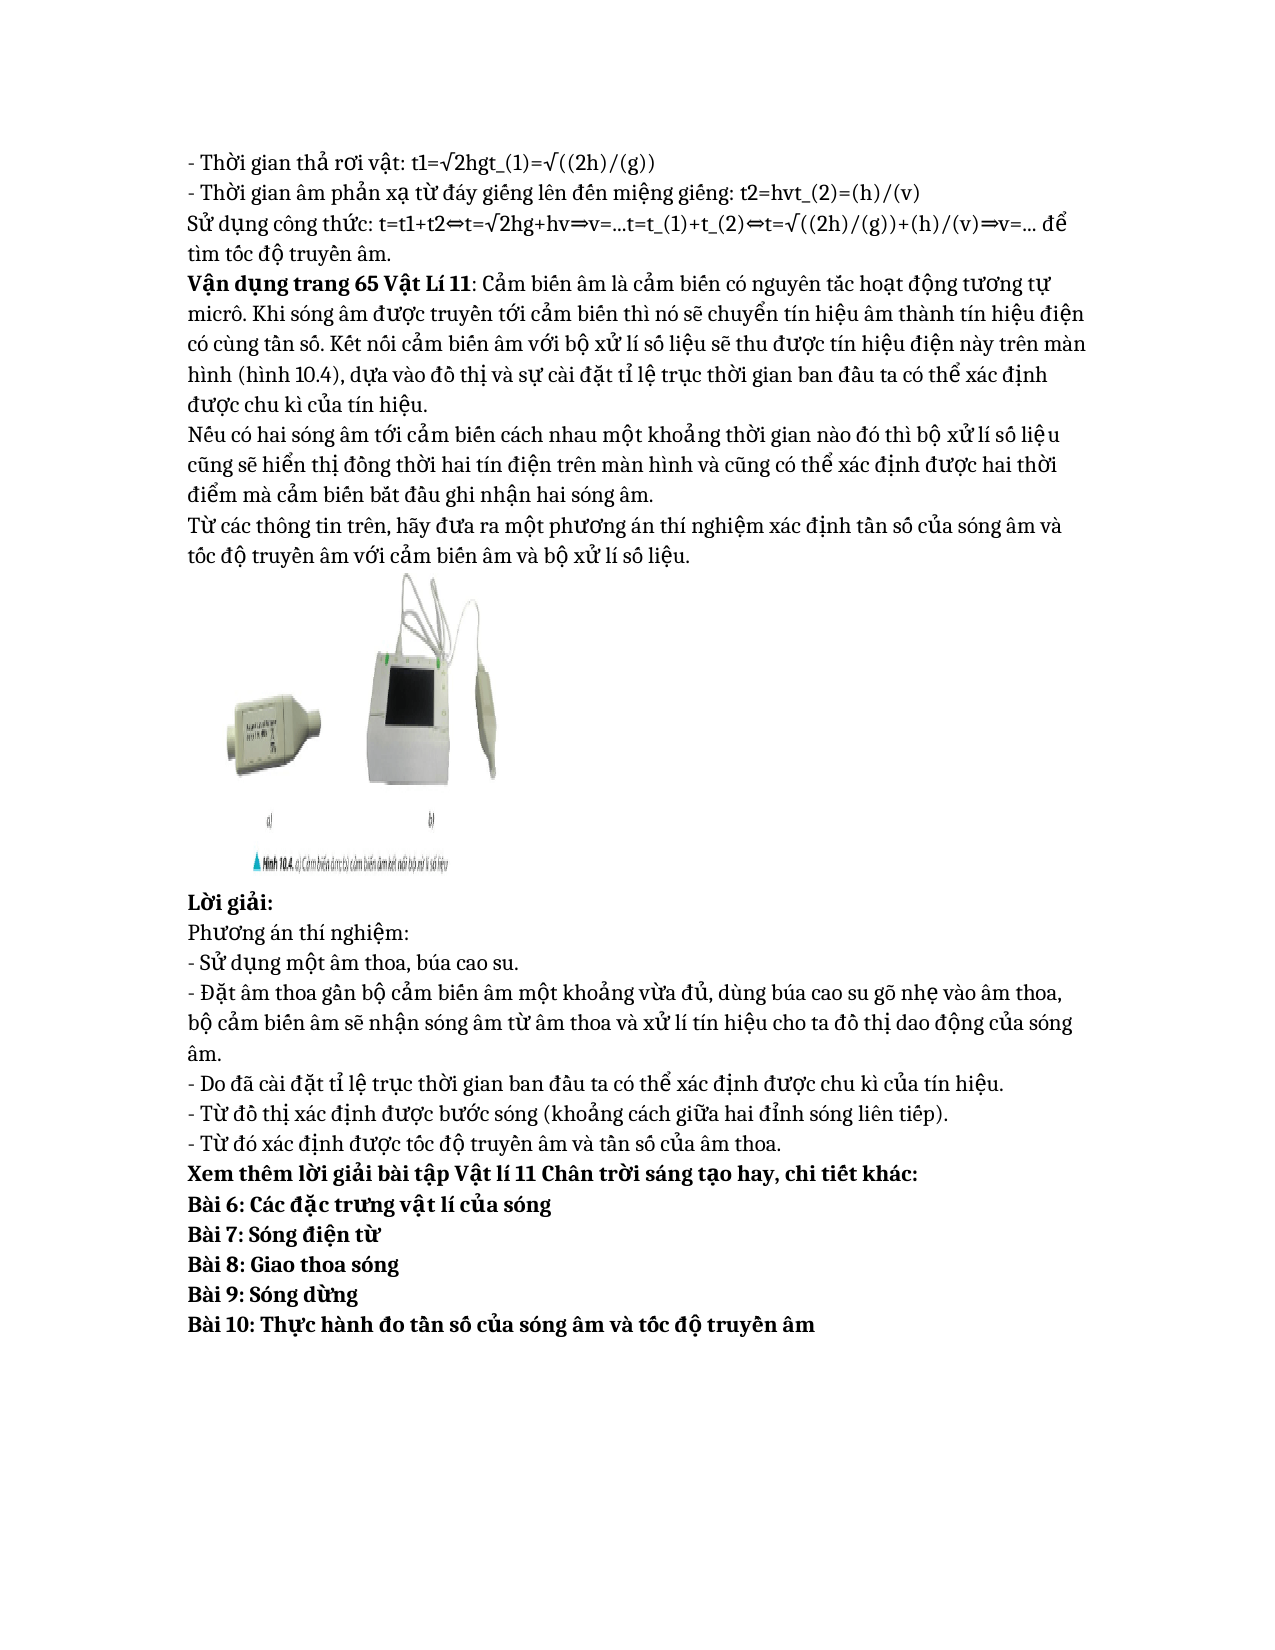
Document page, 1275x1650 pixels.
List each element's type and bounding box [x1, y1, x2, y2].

picture [206, 572, 519, 886]
text [187, 150, 1087, 1369]
